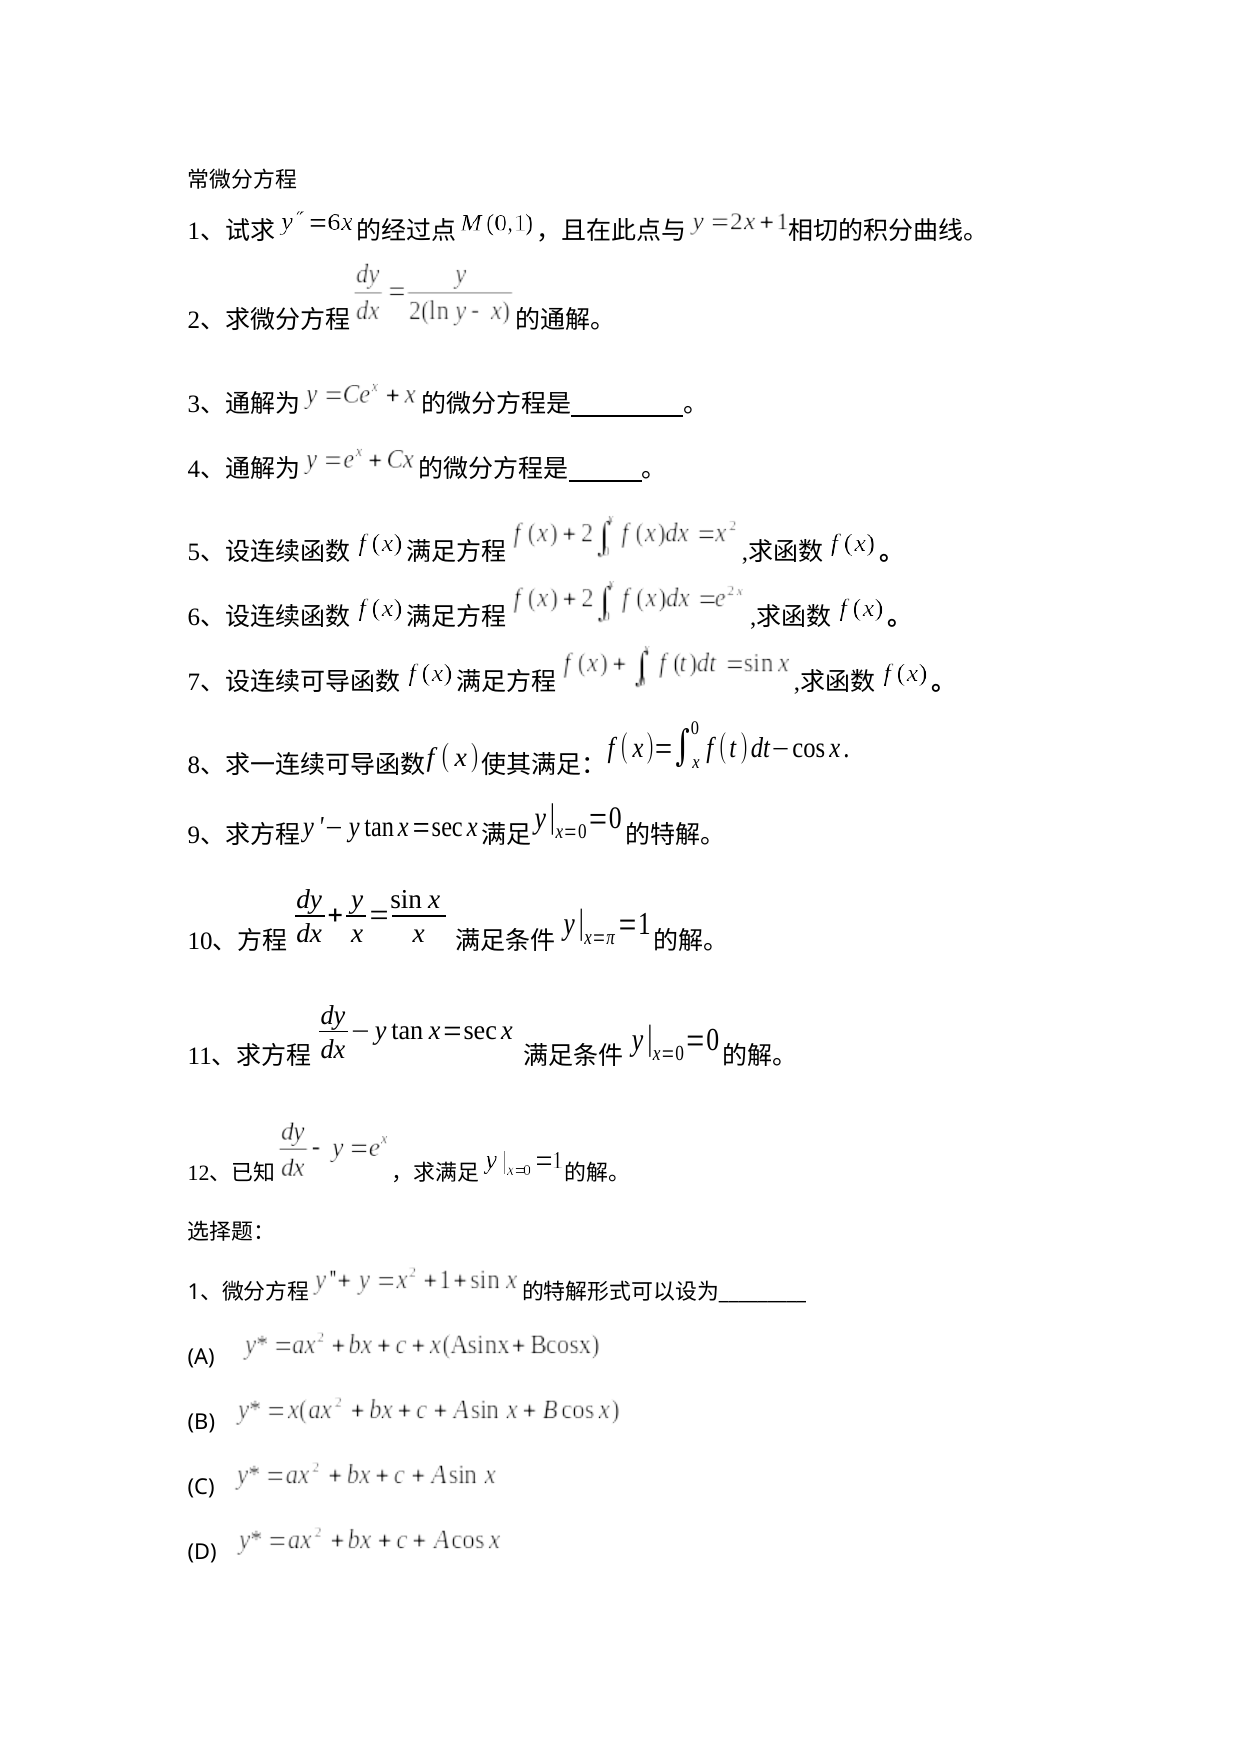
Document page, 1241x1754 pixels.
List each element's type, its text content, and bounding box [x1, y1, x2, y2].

text 9、求方程满足的特解。 [187, 801, 1053, 866]
text 选择题： [187, 1213, 1053, 1246]
text 2、求微分方程的通解。 [187, 259, 1053, 357]
text 12、已知，求满足的解。 [187, 1116, 1053, 1213]
text 8、求一连续可导函数使其满足： [187, 718, 1053, 783]
text 6、设连续函数满足方程,求函数。 [187, 570, 1053, 635]
text (B) [187, 1392, 1053, 1457]
text (C) [187, 1457, 1053, 1522]
text 11、求方程 满足条件 的解。 [187, 1000, 1053, 1098]
text 10、方程 满足条件 的解。 [187, 884, 1053, 982]
text 3、通解为的微分方程是 。 [187, 375, 1053, 440]
text (D) [187, 1522, 1053, 1587]
text 1、试求的经过点，且在此点与相切的积分曲线。 [187, 194, 1053, 259]
text 4、通解为的微分方程是 。 [187, 440, 1053, 505]
text 7、设连续可导函数满足方程,求函数。 [187, 635, 1053, 700]
text 5、设连续函数满足方程,求函数。 [187, 505, 1053, 570]
text 常微分方程 [187, 162, 1053, 194]
text (A) [187, 1327, 1053, 1392]
text 1、微分方程的特解形式可以设为_________ [187, 1262, 1053, 1327]
